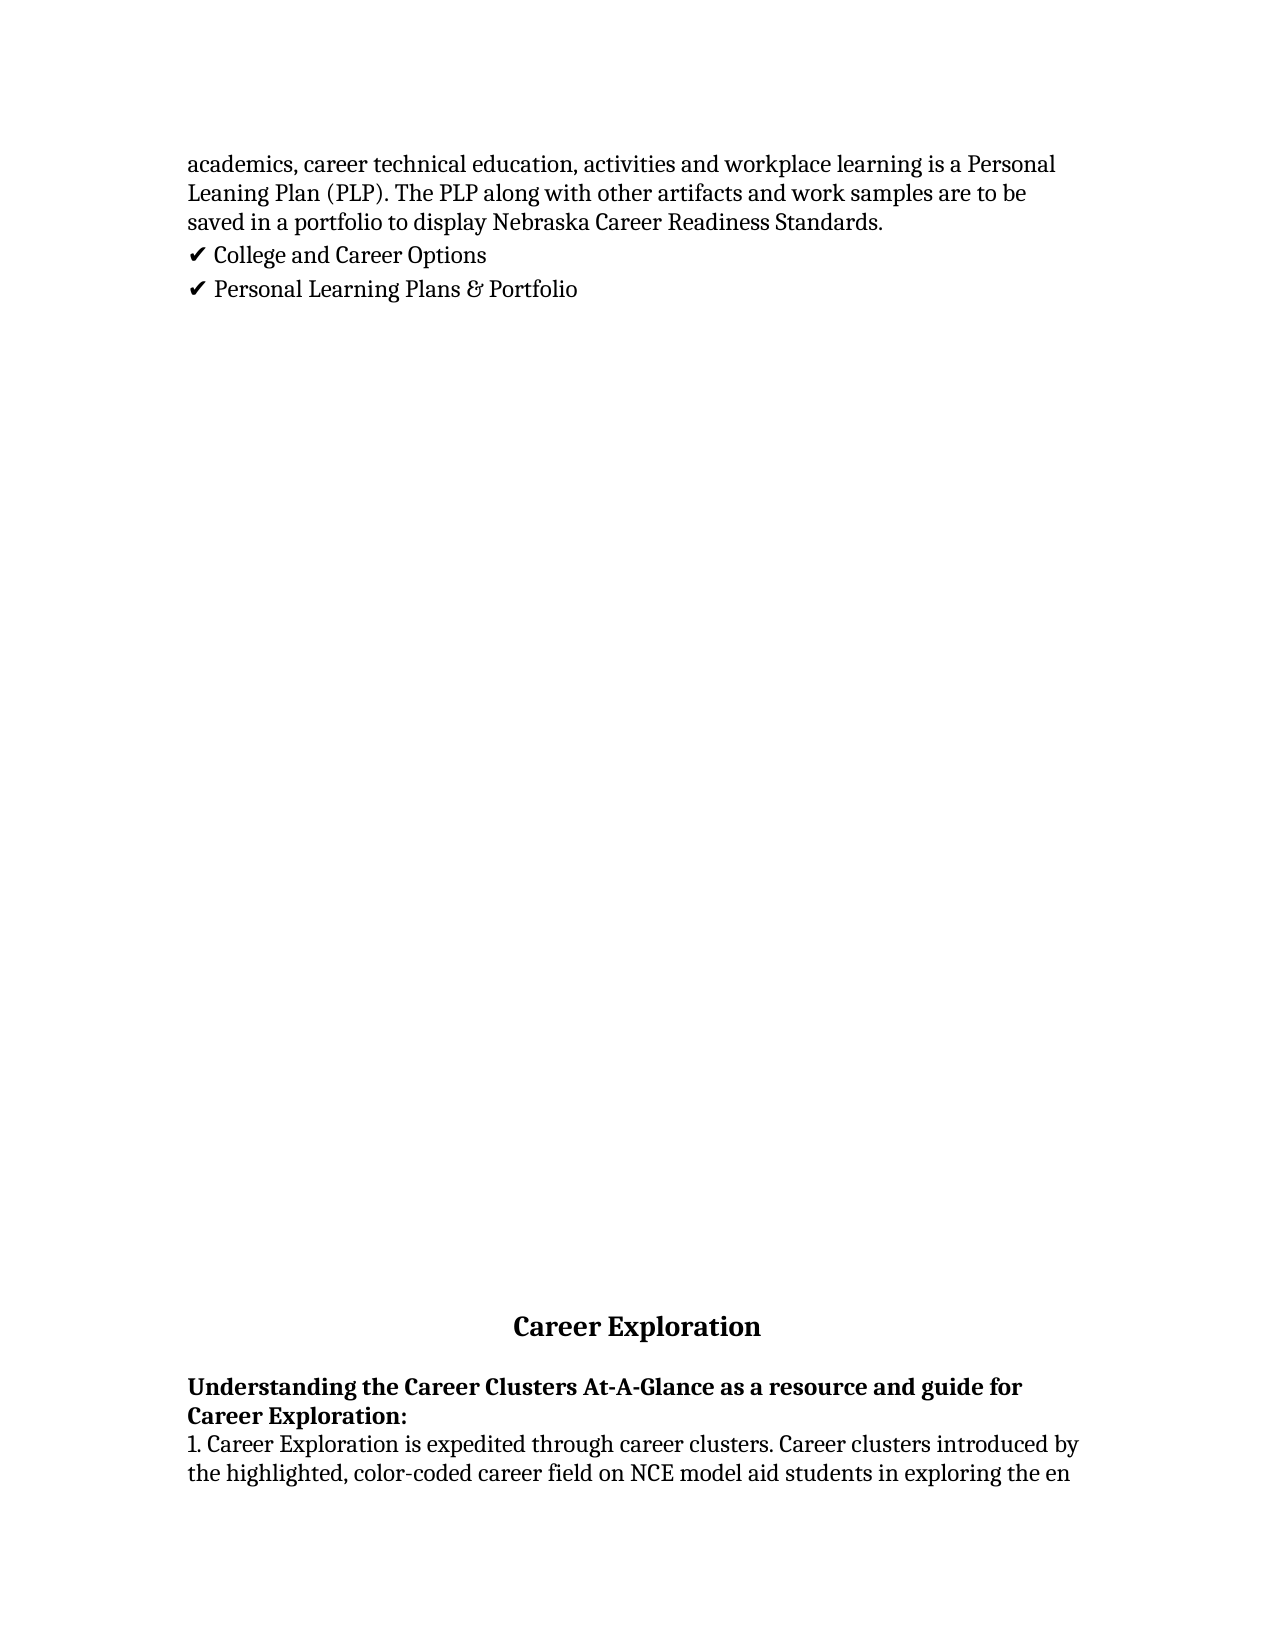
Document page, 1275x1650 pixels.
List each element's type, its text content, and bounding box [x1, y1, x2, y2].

text ✔ Personal Learning Plans & Portfolio [187, 270, 1087, 304]
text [187, 1430, 1087, 1488]
text Understanding the Career Clusters At-A-Glance as a resource and guide for Career Exploration: [187, 1373, 1087, 1430]
text ✔ College and Career Options [187, 236, 1087, 270]
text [187, 150, 1087, 236]
text Career Exploration [187, 1311, 1087, 1344]
